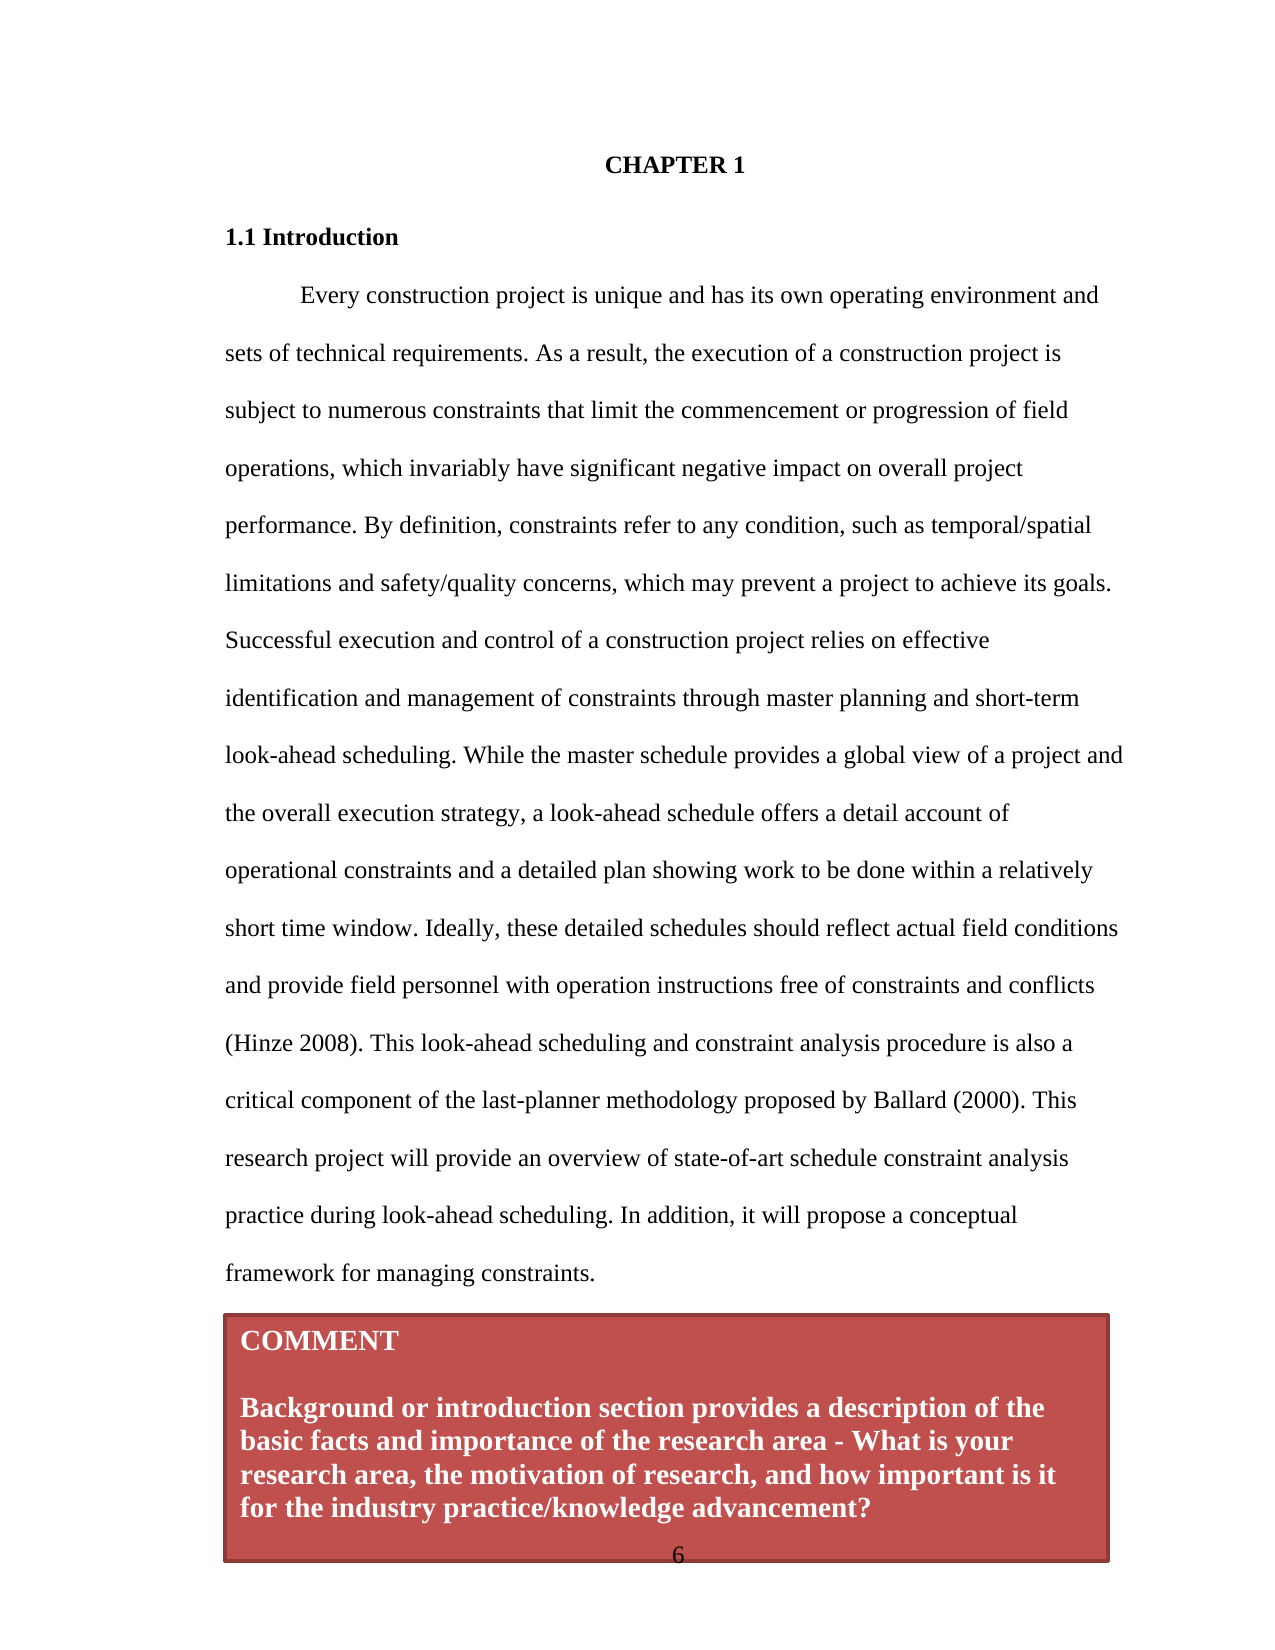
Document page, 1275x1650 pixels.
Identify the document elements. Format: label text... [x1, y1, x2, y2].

subtitle 1.1 Introduction [225, 222, 1125, 251]
text Every construction project is unique and has its own operating environment and sets of technical requirements. As a result, the execution of a construction project is subject to numerous constraints that limit the commencement or progression of field operations, which invariably have significant negative impact on overall project performance. By definition, constraints refer to any condition, such as temporal/spatial limitations and safety/quality concerns, which may prevent a project to achieve its goals. Successful execution and control of a construction project relies on effective identification and management of constraints through master planning and short-term look-ahead scheduling. While the master schedule provides a global view of a project and the overall execution strategy, a look-ahead schedule offers a detail account of operational constraints and a detailed plan showing work to be done within a relatively short time window. Ideally, these detailed schedules should reflect actual field conditions and provide field personnel with operation instructions free of constraints and conflicts (Hinze 2008). This look-ahead scheduling and constraint analysis procedure is also a critical component of the last-planner methodology proposed by Ballard (2000). This research project will provide an overview of state-of-art schedule constraint analysis practice during look-ahead scheduling. In addition, it will propose a conceptual framework for managing constraints. [225, 280, 1125, 1287]
text CHAPTER 1 [225, 150, 1125, 179]
